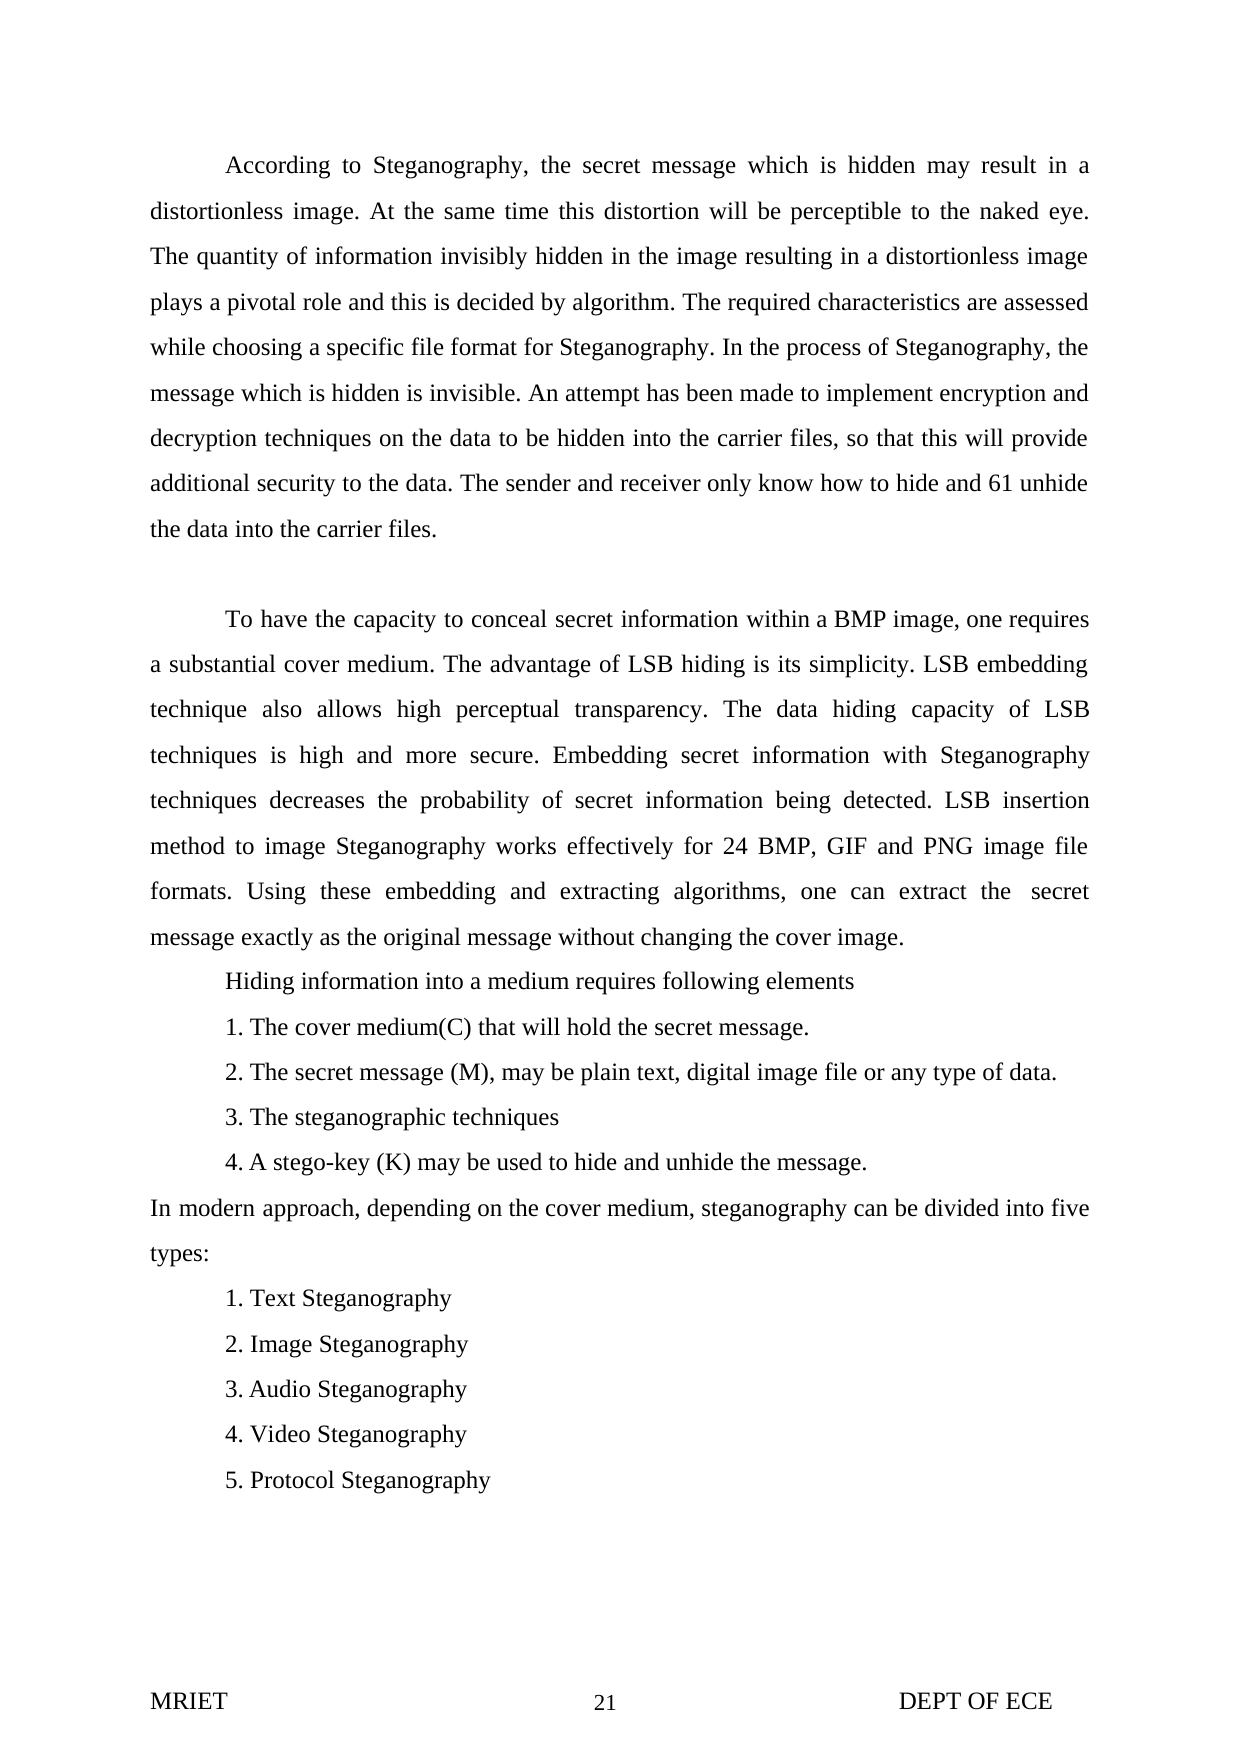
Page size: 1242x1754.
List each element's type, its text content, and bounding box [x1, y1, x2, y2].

list The steganographic techniques [225, 1102, 1183, 1131]
list Audio Steganography [225, 1374, 1183, 1403]
text Hiding information into a medium requires following elements [225, 967, 1183, 995]
text According to Steganography, the secret message which is hidden may result in a distortionless image. At the same time this distortion will be perceptible to the naked eye. The quantity of information invisibly hidden in the image resulting in a distortionless image plays a pivotal role and this is decided by algorithm. The required characteristics are assessed while choosing a specific file format for Steganography. In the process of Steganography, the message which is hidden is invisible. An attempt has been made to implement encryption and decryption techniques on the data to be hidden into the carrier files, so that this will provide additional security to the data. The sender and receiver only know how to hide and 61 unhide the data into the carrier files. [150, 151, 1090, 543]
list Protocol Steganography [225, 1465, 1183, 1493]
text In modern approach, depending on the cover medium, steganography can be divided into five types: [150, 1193, 1096, 1267]
list The cover medium(C) that will hold the secret message. [225, 1012, 1183, 1040]
list The secret message (M), may be plain text, digital image file or any type of data. [225, 1057, 1183, 1086]
list Image Steganography [225, 1329, 1183, 1357]
list Video Steganography [225, 1419, 1183, 1448]
list A stego-key (K) may be used to hide and unhide the message. [225, 1147, 1183, 1176]
text To have the capacity to conceal secret information within a BMP image, one requires a substantial cover medium. The advantage of LSB hiding is its simplicity. LSB embedding technique also allows high perceptual transparency. The data hiding capacity of LSB techniques is high and more secure. Embedding secret information with Steganography techniques decreases the probability of secret information being detected. LSB insertion method to image Steganography works effectively for 24 BMP, GIF and PNG image file formats. Using these embedding and extracting algorithms, one can extract the secret message exactly as the original message without changing the cover image. [150, 604, 1090, 950]
list Text Steganography [225, 1284, 1183, 1312]
